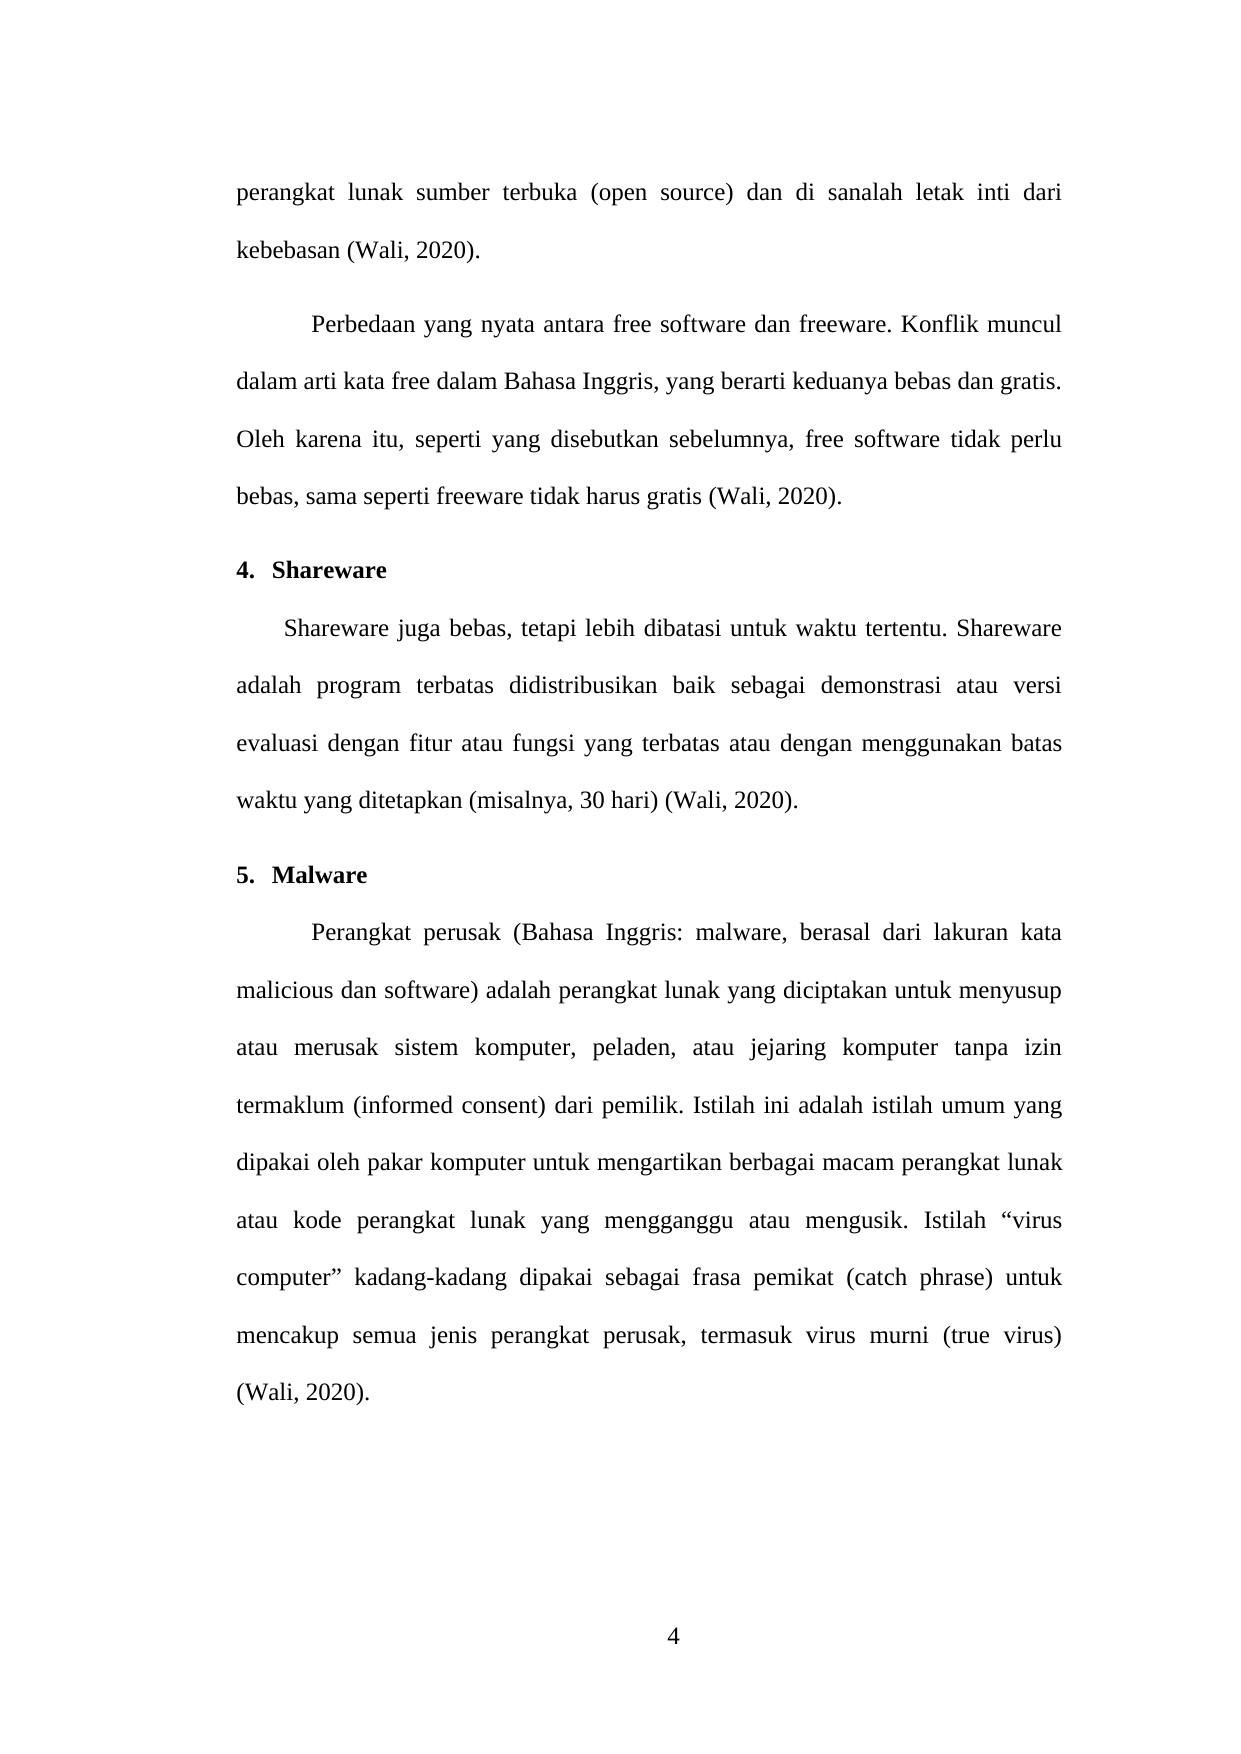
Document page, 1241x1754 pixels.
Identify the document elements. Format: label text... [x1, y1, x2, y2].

text Perangkat perusak (Bahasa Inggris: malware, berasal dari lakuran kata malicious dan software) adalah perangkat lunak yang diciptakan untuk menyusup atau merusak sistem komputer, peladen, atau jejaring komputer tanpa izin termaklum (informed consent) dari pemilik. Istilah ini adalah istilah umum yang dipakai oleh pakar komputer untuk mengartikan berbagai macam perangkat lunak atau kode perangkat lunak yang mengganggu atau mengusik. Istilah “virus computer” kadang-kadang dipakai sebagai frasa pemikat (catch phrase) untuk mencakup semua jenis perangkat perusak, termasuk virus murni (true virus) . [236, 917, 1063, 1406]
text Perbedaan yang nyata antara free software dan freeware. Konflik muncul dalam arti kata free dalam Bahasa Inggris, yang berarti keduanya bebas dan gratis. Oleh karena itu, seperti yang disebutkan sebelumnya, free software tidak perlu bebas, sama seperti freeware tidak harus gratis . [236, 309, 1063, 510]
subtitle Shareware [236, 556, 1063, 584]
text Shareware juga bebas, tetapi lebih dibatasi untuk waktu tertentu. Shareware adalah program terbatas didistribusikan baik sebagai demonstrasi atau versi evaluasi dengan fitur atau fungsi yang terbatas atau dengan menggunakan batas waktu yang ditetapkan (misalnya, 30 hari) . [236, 613, 1063, 814]
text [236, 177, 1063, 263]
subtitle Malware [236, 860, 1063, 888]
